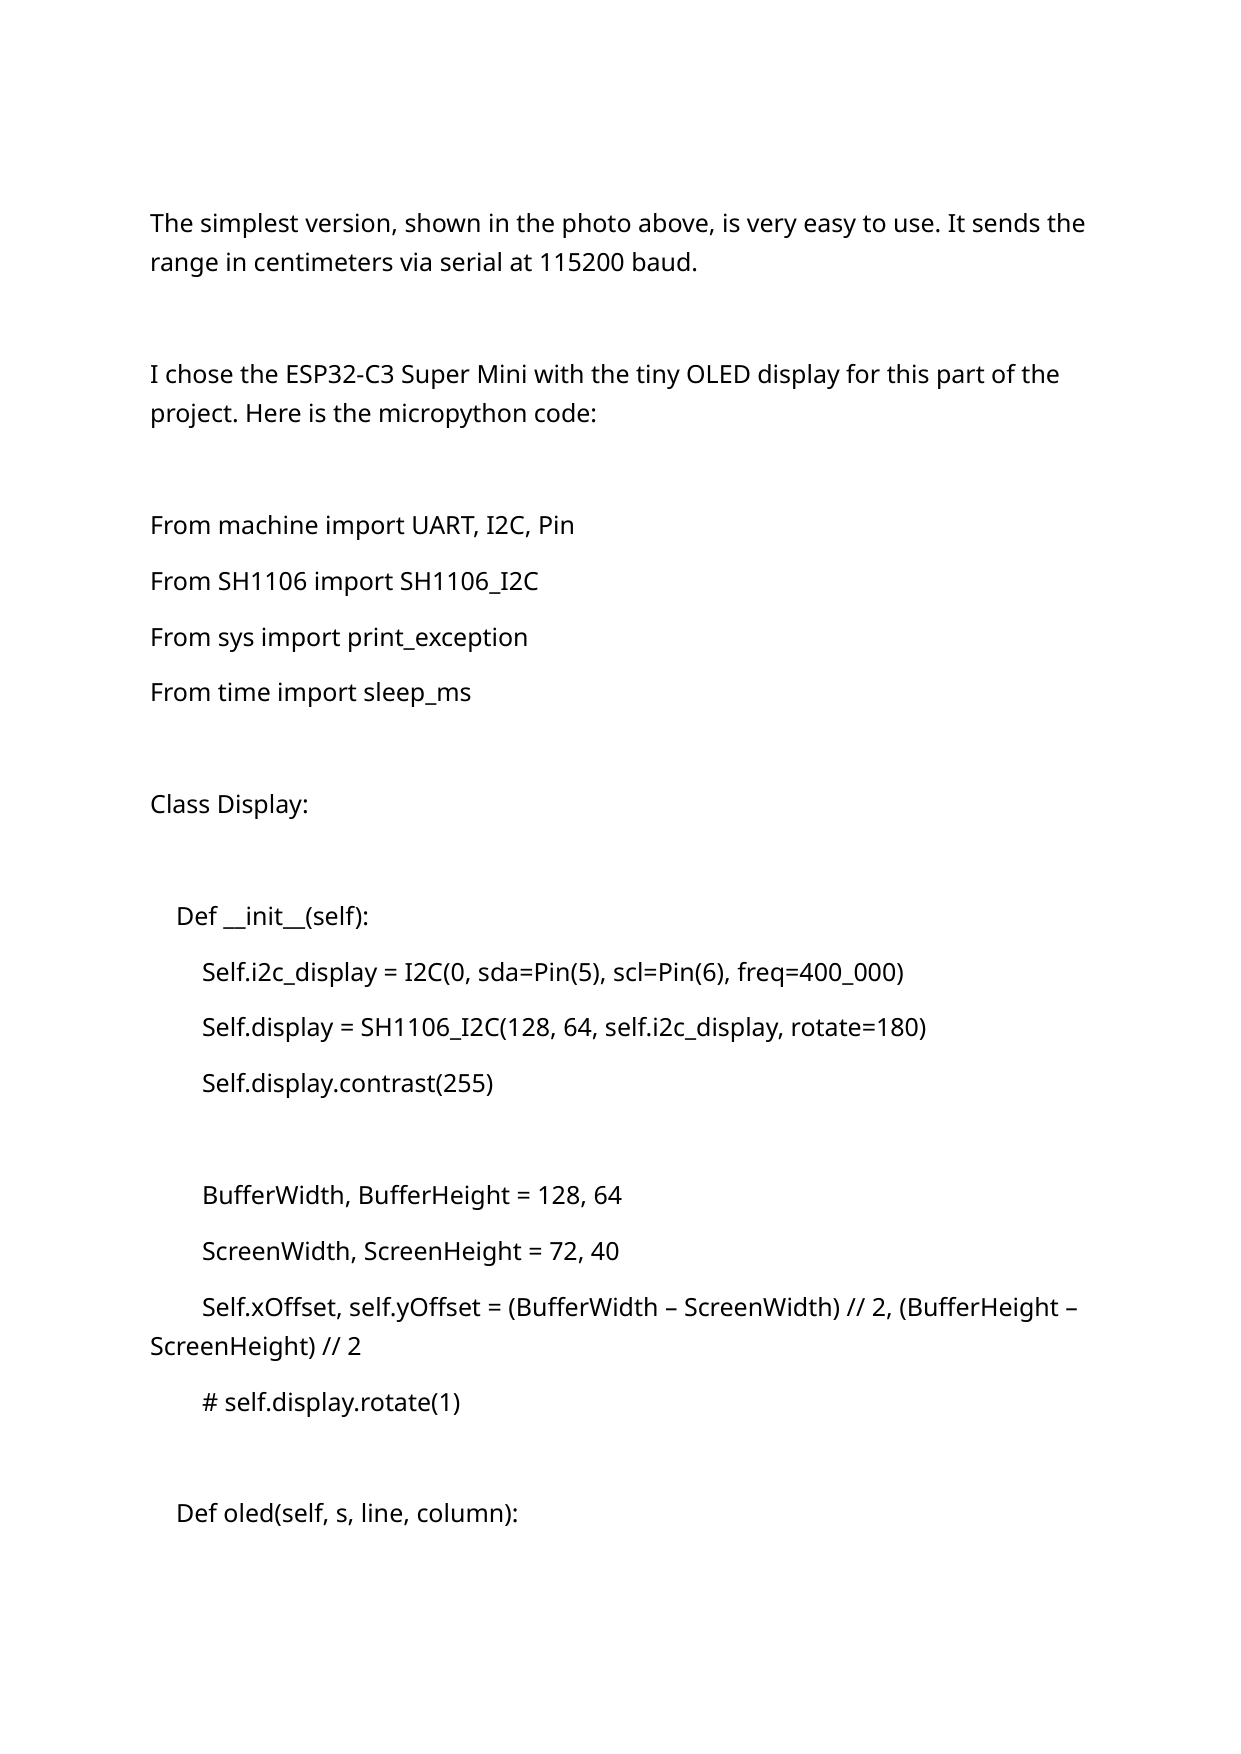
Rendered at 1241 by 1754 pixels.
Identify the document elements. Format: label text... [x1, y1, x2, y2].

text ScreenWidth, ScreenHeight = 72, 40 [150, 1233, 1090, 1267]
text Self.display.contrast(255) [150, 1066, 1090, 1100]
text The simplest version, shown in the photo above, is very easy to use. It sends the range in centimeters via serial at 115200 baud. [150, 206, 1090, 279]
text Self.i2c_display = I2C(0, sda=Pin(5), scl=Pin(6), freq=400_000) [150, 954, 1090, 988]
text # self.display.rotate(1) [150, 1384, 1090, 1418]
text BufferWidth, BufferHeight = 128, 64 [150, 1177, 1090, 1212]
text Def oled(self, s, line, column): [150, 1496, 1090, 1530]
text From SH1106 import SH1106_I2C [150, 563, 1090, 597]
text Class Display: [150, 787, 1090, 821]
text Self.display = SH1106_I2C(128, 64, self.i2c_display, rotate=180) [150, 1010, 1090, 1044]
text Self.xOffset, self.yOffset = (BufferWidth – ScreenWidth) // 2, (BufferHeight – ScreenHeight) // 2 [150, 1289, 1090, 1362]
text I chose the ESP32-C3 Super Mini with the tiny OLED display for this part of the project. Here is the micropython code: [150, 357, 1090, 430]
text Def __init__(self): [150, 898, 1090, 932]
text From machine import UART, I2C, Pin [150, 507, 1090, 542]
text From time import sleep_ms [150, 675, 1090, 709]
text From sys import print_exception [150, 619, 1090, 653]
